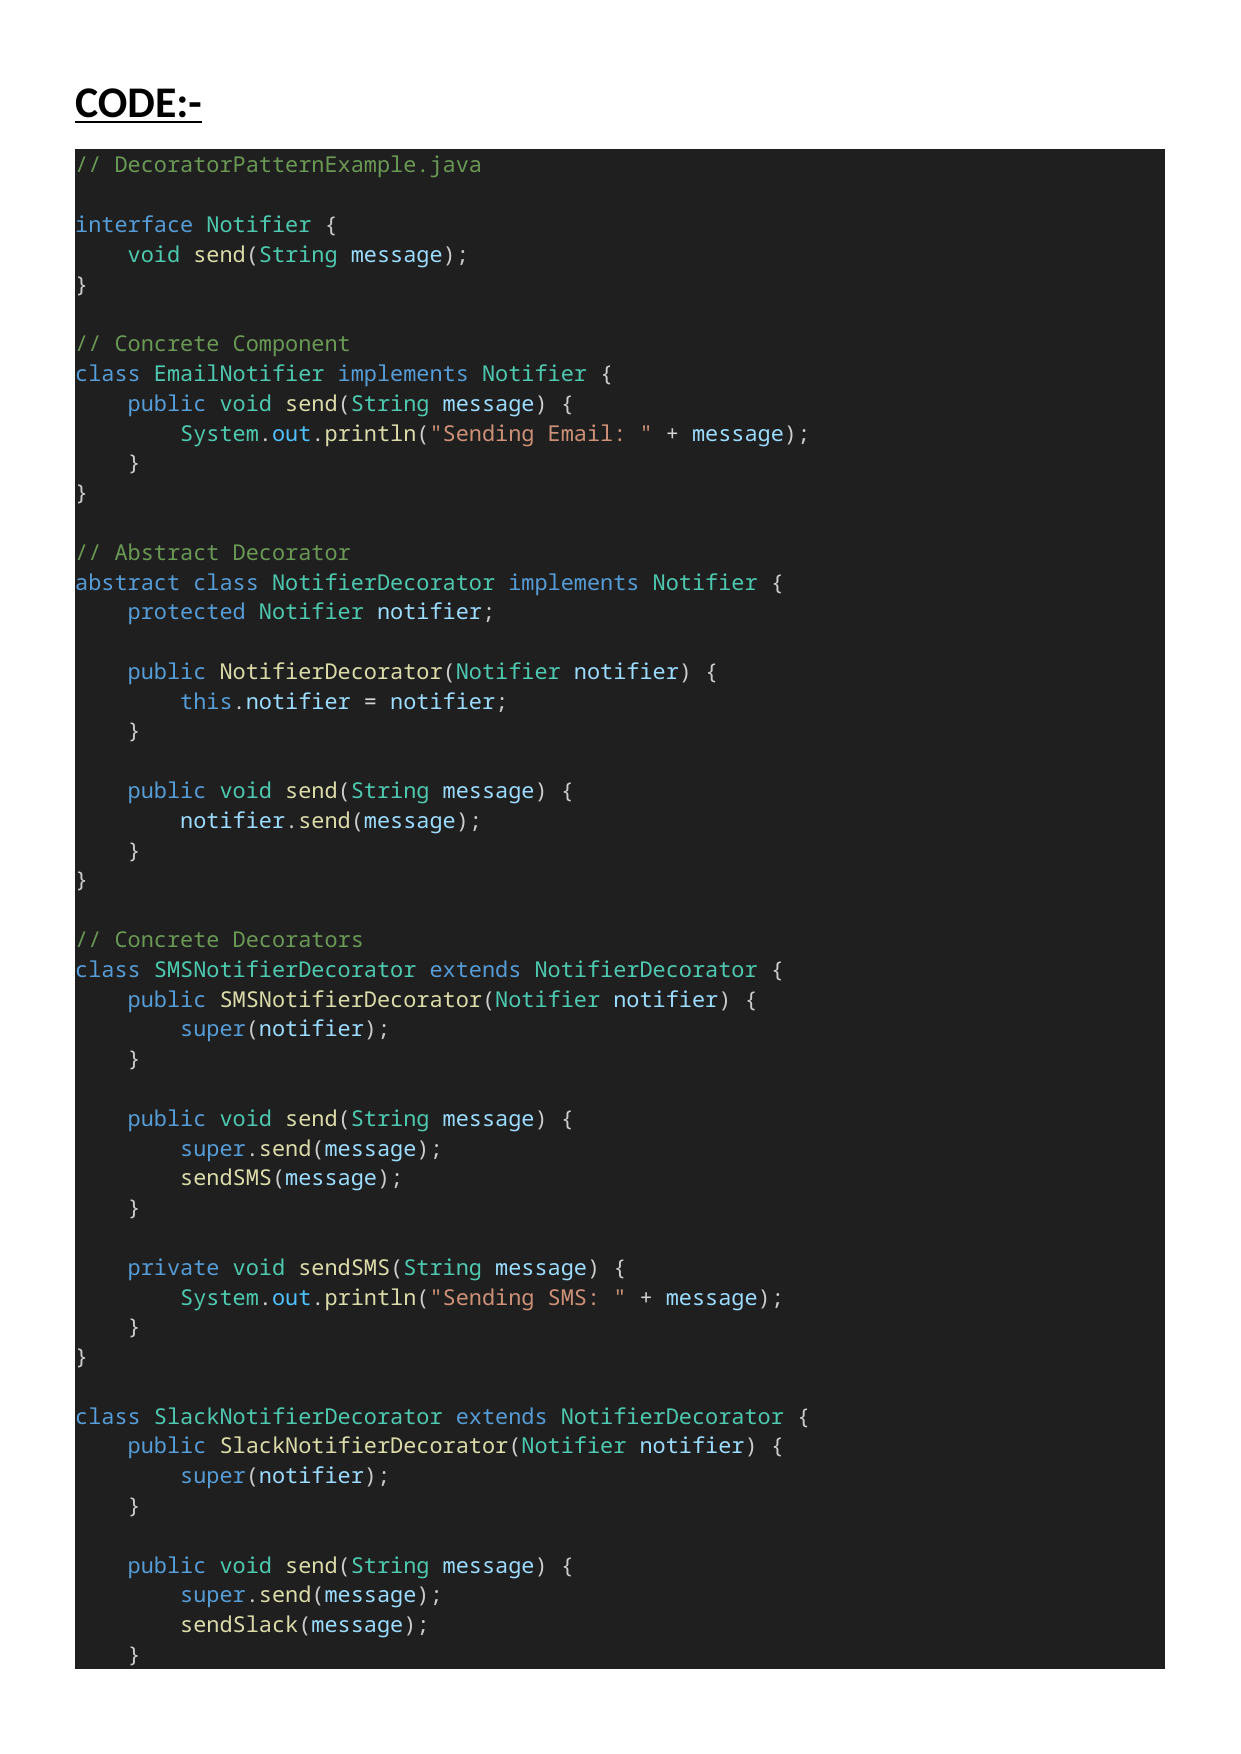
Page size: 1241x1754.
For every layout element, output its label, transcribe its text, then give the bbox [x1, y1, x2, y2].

text public SlackNotifierDecorator(Notifier notifier) { [75, 1430, 1165, 1460]
text abstract class NotifierDecorator implements Notifier { [75, 566, 1165, 596]
text class SlackNotifierDecorator extends NotifierDecorator { [75, 1401, 1165, 1430]
text } [75, 1043, 1165, 1073]
text // Concrete Decorators [75, 924, 1165, 954]
text super(notifier); [75, 1013, 1165, 1043]
text notifier.send(message); [75, 805, 1165, 834]
text } [75, 1192, 1165, 1222]
text } [75, 1490, 1165, 1520]
text public NotifierDecorator(Notifier notifier) { [75, 656, 1165, 686]
text public void send(String message) { [75, 388, 1165, 417]
text } [75, 715, 1165, 745]
text public void send(String message) { [75, 1549, 1165, 1579]
text super.send(message); [75, 1579, 1165, 1609]
text } [75, 1341, 1165, 1371]
text System.out.println("Sending Email: " + message); [75, 417, 1165, 447]
text CODE:- [75, 75, 1165, 128]
text protected Notifier notifier; [75, 596, 1165, 626]
text interface Notifier { [75, 209, 1165, 239]
text // Abstract Decorator [75, 537, 1165, 566]
text } [75, 864, 1165, 894]
text class SMSNotifierDecorator extends NotifierDecorator { [75, 954, 1165, 983]
text sendSMS(message); [75, 1162, 1165, 1192]
text private void sendSMS(String message) { [75, 1252, 1165, 1281]
text } [75, 268, 1165, 298]
text } [75, 477, 1165, 507]
text this.notifier = notifier; [75, 686, 1165, 715]
text System.out.println("Sending SMS: " + message); [75, 1281, 1165, 1311]
text } [75, 447, 1165, 477]
text public void send(String message) { [75, 775, 1165, 805]
text // Concrete Component [75, 328, 1165, 358]
text void send(String message); [75, 239, 1165, 268]
text public SMSNotifierDecorator(Notifier notifier) { [75, 983, 1165, 1013]
text class EmailNotifier implements Notifier { [75, 358, 1165, 388]
text super.send(message); [75, 1132, 1165, 1162]
text super(notifier); [75, 1460, 1165, 1490]
text sendSlack(message); [75, 1609, 1165, 1639]
text public void send(String message) { [75, 1103, 1165, 1132]
text } [75, 1311, 1165, 1341]
text // DecoratorPatternExample.java [75, 149, 1165, 179]
text } [75, 1639, 1165, 1669]
text } [75, 834, 1165, 864]
